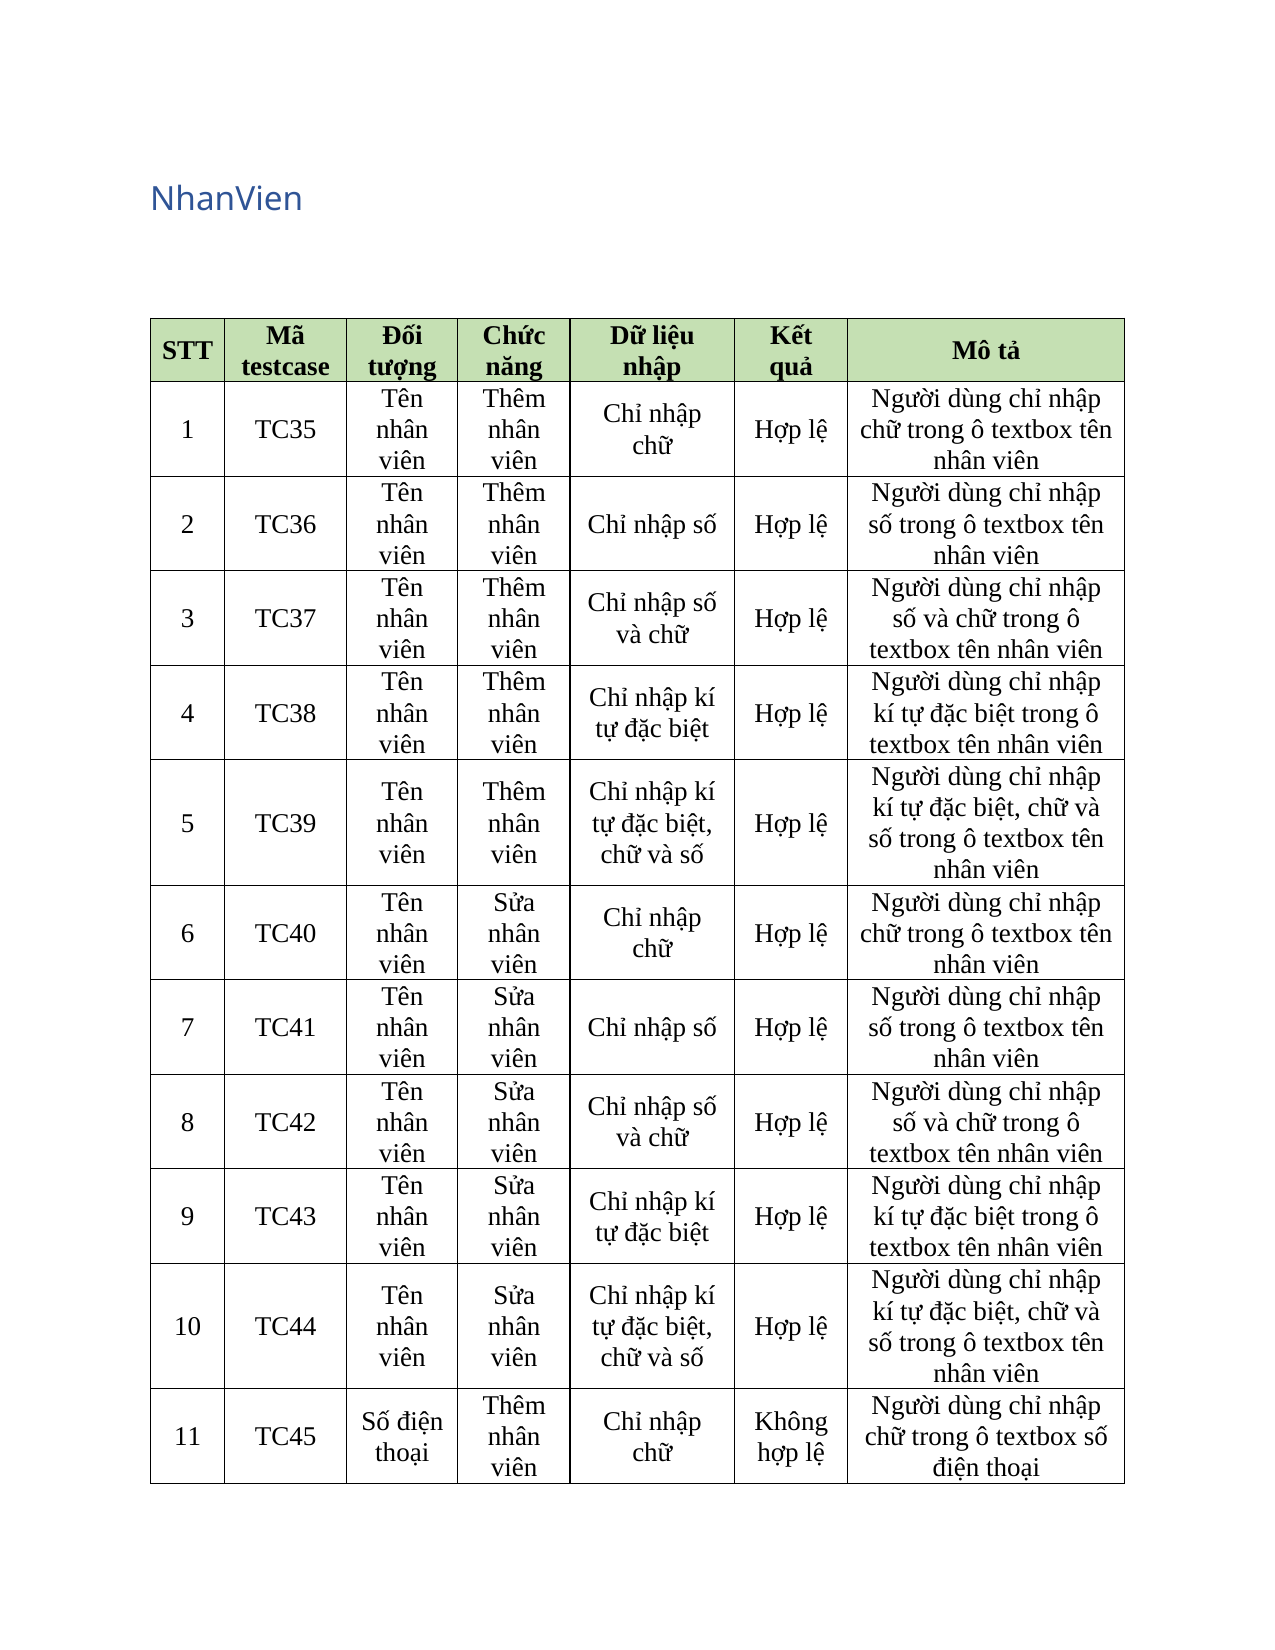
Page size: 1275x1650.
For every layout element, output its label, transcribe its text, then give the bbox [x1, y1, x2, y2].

table_cell Tên nhân viên [347, 1264, 457, 1388]
table_header Chức năng [458, 319, 569, 381]
table_cell TC44 [225, 1264, 346, 1388]
table_cell Sửa nhân viên [458, 1169, 569, 1262]
table_cell 10 [151, 1264, 224, 1388]
table_cell Chỉ nhập số [571, 477, 734, 570]
table_cell TC36 [225, 477, 346, 570]
table_header Đối tượng [347, 319, 457, 381]
table_cell Chỉ nhập chữ [571, 886, 734, 979]
table_header STT [151, 319, 224, 381]
table_cell Người dùng chỉ nhập kí tự đặc biệt trong ô textbox tên nhân viên [848, 666, 1124, 759]
table_cell Thêm nhân viên [458, 666, 569, 759]
table_cell Chỉ nhập kí tự đặc biệt, chữ và số [571, 760, 734, 884]
table_cell Không hợp lệ [735, 1389, 847, 1483]
table_cell TC40 [225, 886, 346, 979]
table_cell Hợp lệ [735, 477, 847, 570]
table_cell TC35 [225, 382, 346, 476]
table_cell TC37 [225, 571, 346, 664]
table_cell Hợp lệ [735, 1169, 847, 1262]
table_cell Hợp lệ [735, 1075, 847, 1168]
table_cell Người dùng chỉ nhập kí tự đặc biệt trong ô textbox tên nhân viên [848, 1169, 1124, 1262]
table_header Mã testcase [225, 319, 346, 381]
table_cell 2 [151, 477, 224, 570]
table_cell 4 [151, 666, 224, 759]
table_cell Người dùng chỉ nhập số và chữ trong ô textbox tên nhân viên [848, 571, 1124, 664]
table_cell Tên nhân viên [347, 1169, 457, 1262]
table_cell 8 [151, 1075, 224, 1168]
table_cell TC42 [225, 1075, 346, 1168]
table_cell TC43 [225, 1169, 346, 1262]
table_cell Chỉ nhập kí tự đặc biệt [571, 666, 734, 759]
table_cell TC38 [225, 666, 346, 759]
table_cell Sửa nhân viên [458, 1264, 569, 1388]
table_cell Chỉ nhập số và chữ [571, 571, 734, 664]
table_cell 7 [151, 980, 224, 1073]
table_cell Tên nhân viên [347, 382, 457, 476]
table_cell Người dùng chỉ nhập số và chữ trong ô textbox tên nhân viên [848, 1075, 1124, 1168]
table_cell 3 [151, 571, 224, 664]
table_cell Chỉ nhập chữ [571, 1389, 734, 1483]
table_cell Thêm nhân viên [458, 477, 569, 570]
table_cell Người dùng chỉ nhập kí tự đặc biệt, chữ và số trong ô textbox tên nhân viên [848, 1264, 1124, 1388]
table_cell Thêm nhân viên [458, 382, 569, 476]
table_cell TC45 [225, 1389, 346, 1483]
table_cell Chỉ nhập kí tự đặc biệt [571, 1169, 734, 1262]
table_cell 1 [151, 382, 224, 476]
table_cell Tên nhân viên [347, 1075, 457, 1168]
table_cell Số điện thoại [347, 1389, 457, 1483]
table_cell Người dùng chỉ nhập chữ trong ô textbox số điện thoại [848, 1389, 1124, 1483]
table_cell Người dùng chỉ nhập kí tự đặc biệt, chữ và số trong ô textbox tên nhân viên [848, 760, 1124, 884]
table_cell Hợp lệ [735, 666, 847, 759]
table_cell Người dùng chỉ nhập số trong ô textbox tên nhân viên [848, 980, 1124, 1073]
table_cell Tên nhân viên [347, 886, 457, 979]
table_cell Tên nhân viên [347, 571, 457, 664]
table_cell Người dùng chỉ nhập chữ trong ô textbox tên nhân viên [848, 382, 1124, 476]
table_cell Chỉ nhập kí tự đặc biệt, chữ và số [571, 1264, 734, 1388]
table_cell Người dùng chỉ nhập số trong ô textbox tên nhân viên [848, 477, 1124, 570]
subtitle NhanVien [150, 175, 1125, 220]
table_cell 11 [151, 1389, 224, 1483]
table_cell Hợp lệ [735, 886, 847, 979]
table_cell Thêm nhân viên [458, 1389, 569, 1483]
table_cell Tên nhân viên [347, 477, 457, 570]
table_cell Hợp lệ [735, 980, 847, 1073]
table_cell Hợp lệ [735, 1264, 847, 1388]
table_header Dữ liệu nhập [571, 319, 734, 381]
table_cell Thêm nhân viên [458, 760, 569, 884]
table_cell TC41 [225, 980, 346, 1073]
table_header Mô tả [848, 319, 1124, 381]
table_cell Tên nhân viên [347, 980, 457, 1073]
table_cell Người dùng chỉ nhập chữ trong ô textbox tên nhân viên [848, 886, 1124, 979]
table_cell Hợp lệ [735, 571, 847, 664]
table_cell 6 [151, 886, 224, 979]
table_cell Tên nhân viên [347, 760, 457, 884]
table_cell Thêm nhân viên [458, 571, 569, 664]
table_cell Sửa nhân viên [458, 886, 569, 979]
table_cell 9 [151, 1169, 224, 1262]
table_cell Sửa nhân viên [458, 980, 569, 1073]
table_cell Chỉ nhập số [571, 980, 734, 1073]
table_cell Chỉ nhập chữ [571, 382, 734, 476]
table_cell Sửa nhân viên [458, 1075, 569, 1168]
table_header Kết quả [735, 319, 847, 381]
table_cell Tên nhân viên [347, 666, 457, 759]
table_cell TC39 [225, 760, 346, 884]
table_cell Hợp lệ [735, 760, 847, 884]
table_cell Hợp lệ [735, 382, 847, 476]
table_cell 5 [151, 760, 224, 884]
table_cell Chỉ nhập số và chữ [571, 1075, 734, 1168]
